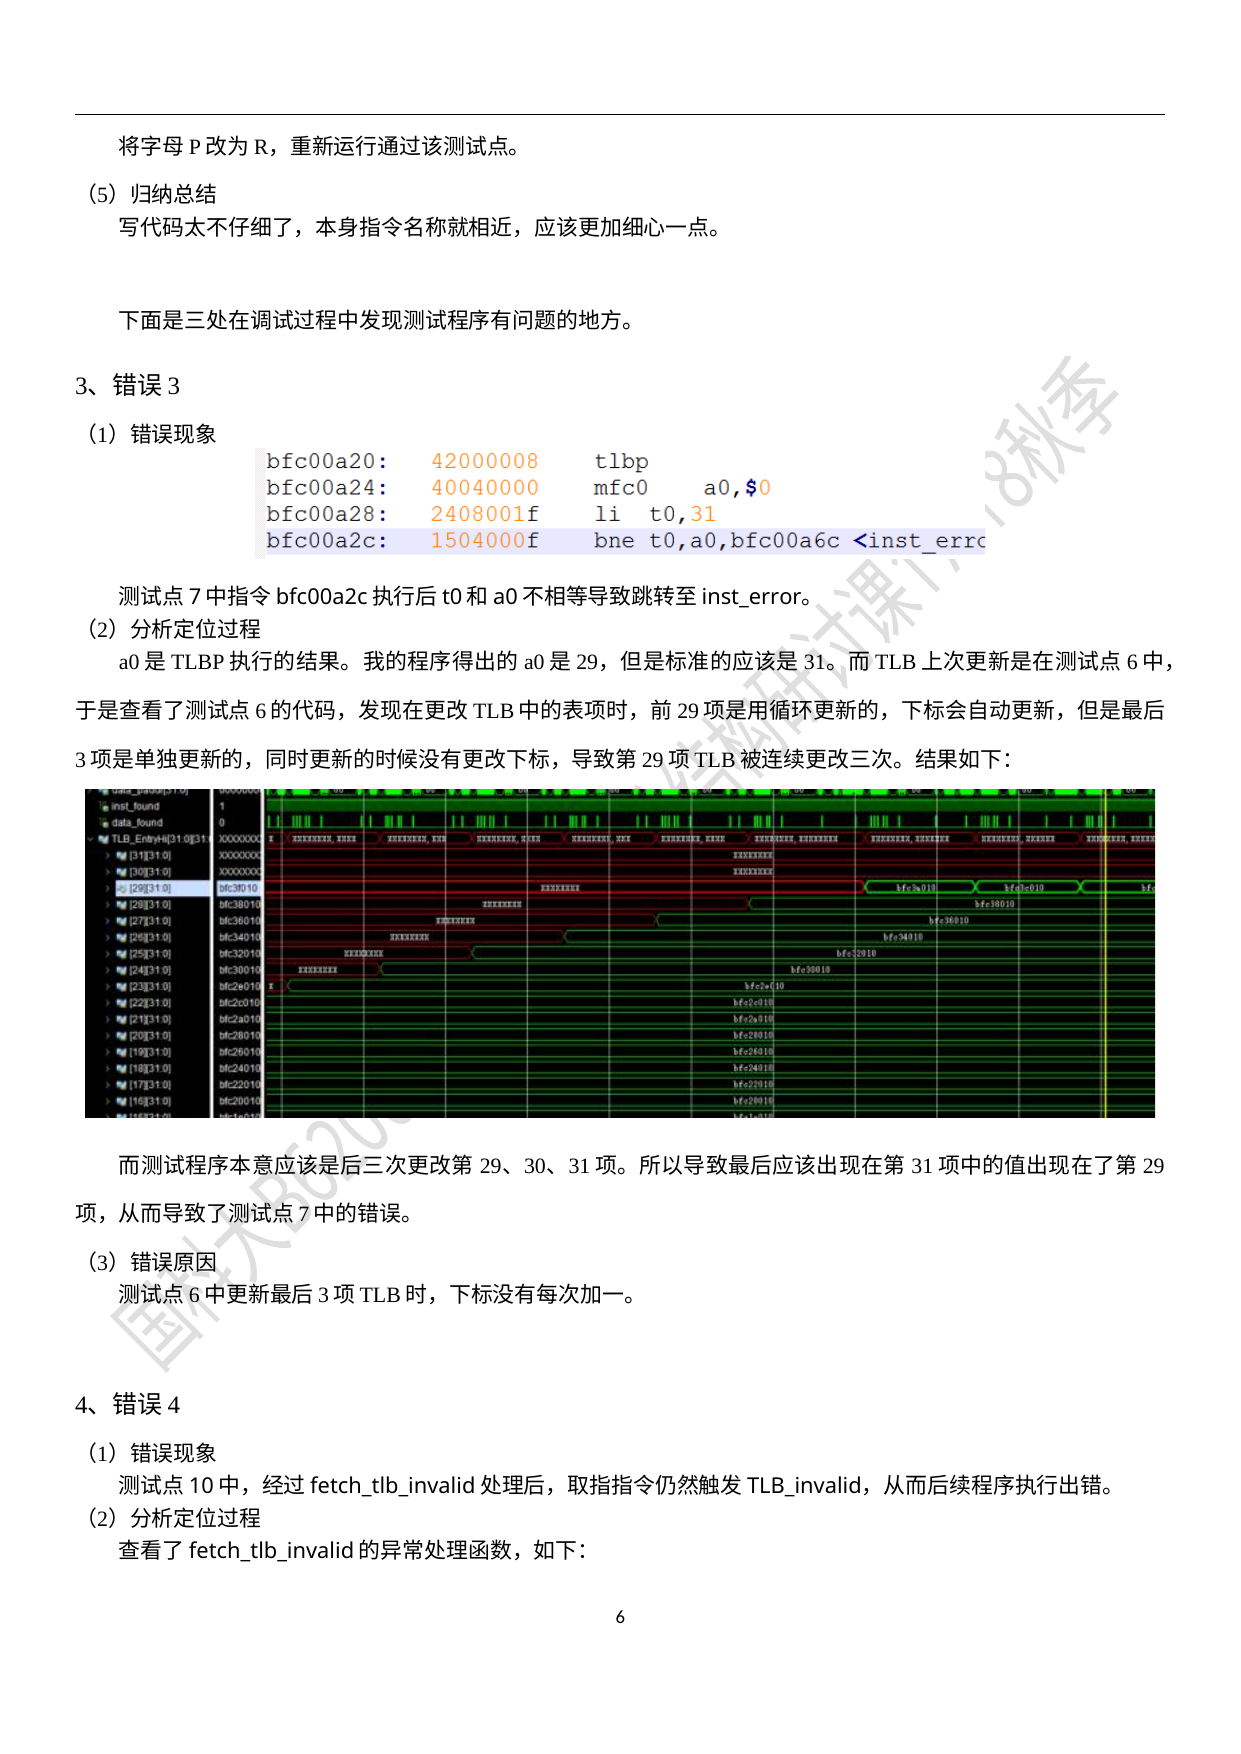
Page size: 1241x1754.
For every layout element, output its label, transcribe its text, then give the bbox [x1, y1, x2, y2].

text 查看了fetch_tlb_invalid的异常处理函数，如下： [75, 1533, 1165, 1565]
text （1）错误现象 [75, 1435, 1165, 1468]
text （1）错误现象 [75, 416, 1165, 449]
text （3）错误原因 [75, 1244, 1165, 1277]
text a0是TLBP执行的结果。我的程序得出的a0是29，但是标准的应该是31。而TLB上次更新是在测试点6中，于是查看了测试点6的代码，发现在更改TLB中的表项时，前29项是用循环更新的，下标会自动更新，但是最后3项是单独更新的，同时更新的时候没有更改下标，导致第29项TLB被连续更改三次。结果如下： [75, 644, 1165, 774]
text （2）分析定位过程 [75, 1500, 1165, 1533]
text 4、错误4 [75, 1370, 1165, 1435]
text 测试点6中更新最后3项TLB时，下标没有每次加一。 [75, 1277, 1165, 1309]
picture [255, 448, 986, 559]
text 下面是三处在调试过程中发现测试程序有问题的地方。 [75, 303, 1165, 336]
text （5）归纳总结 [75, 177, 1165, 209]
text 测试点10中，经过fetch_tlb_invalid处理后，取指指令仍然触发TLB_invalid，从而后续程序执行出错。 [75, 1468, 1165, 1500]
text 写代码太不仔细了，本身指令名称就相近，应该更加细心一点。 [75, 209, 1165, 242]
text 测试点7中指令bfc00a2c执行后t0和a0不相等导致跳转至inst_error。 [75, 579, 1165, 611]
text 将字母P改为R，重新运行通过该测试点。 [75, 129, 1165, 161]
picture [85, 789, 1156, 1118]
text （2）分析定位过程 [75, 611, 1165, 644]
text 而测试程序本意应该是后三次更改第29、30、31项。所以导致最后应该出现在第31项中的值出现在了第29项，从而导致了测试点7中的错误。 [75, 1147, 1165, 1228]
text 3、错误3 [75, 351, 1165, 416]
